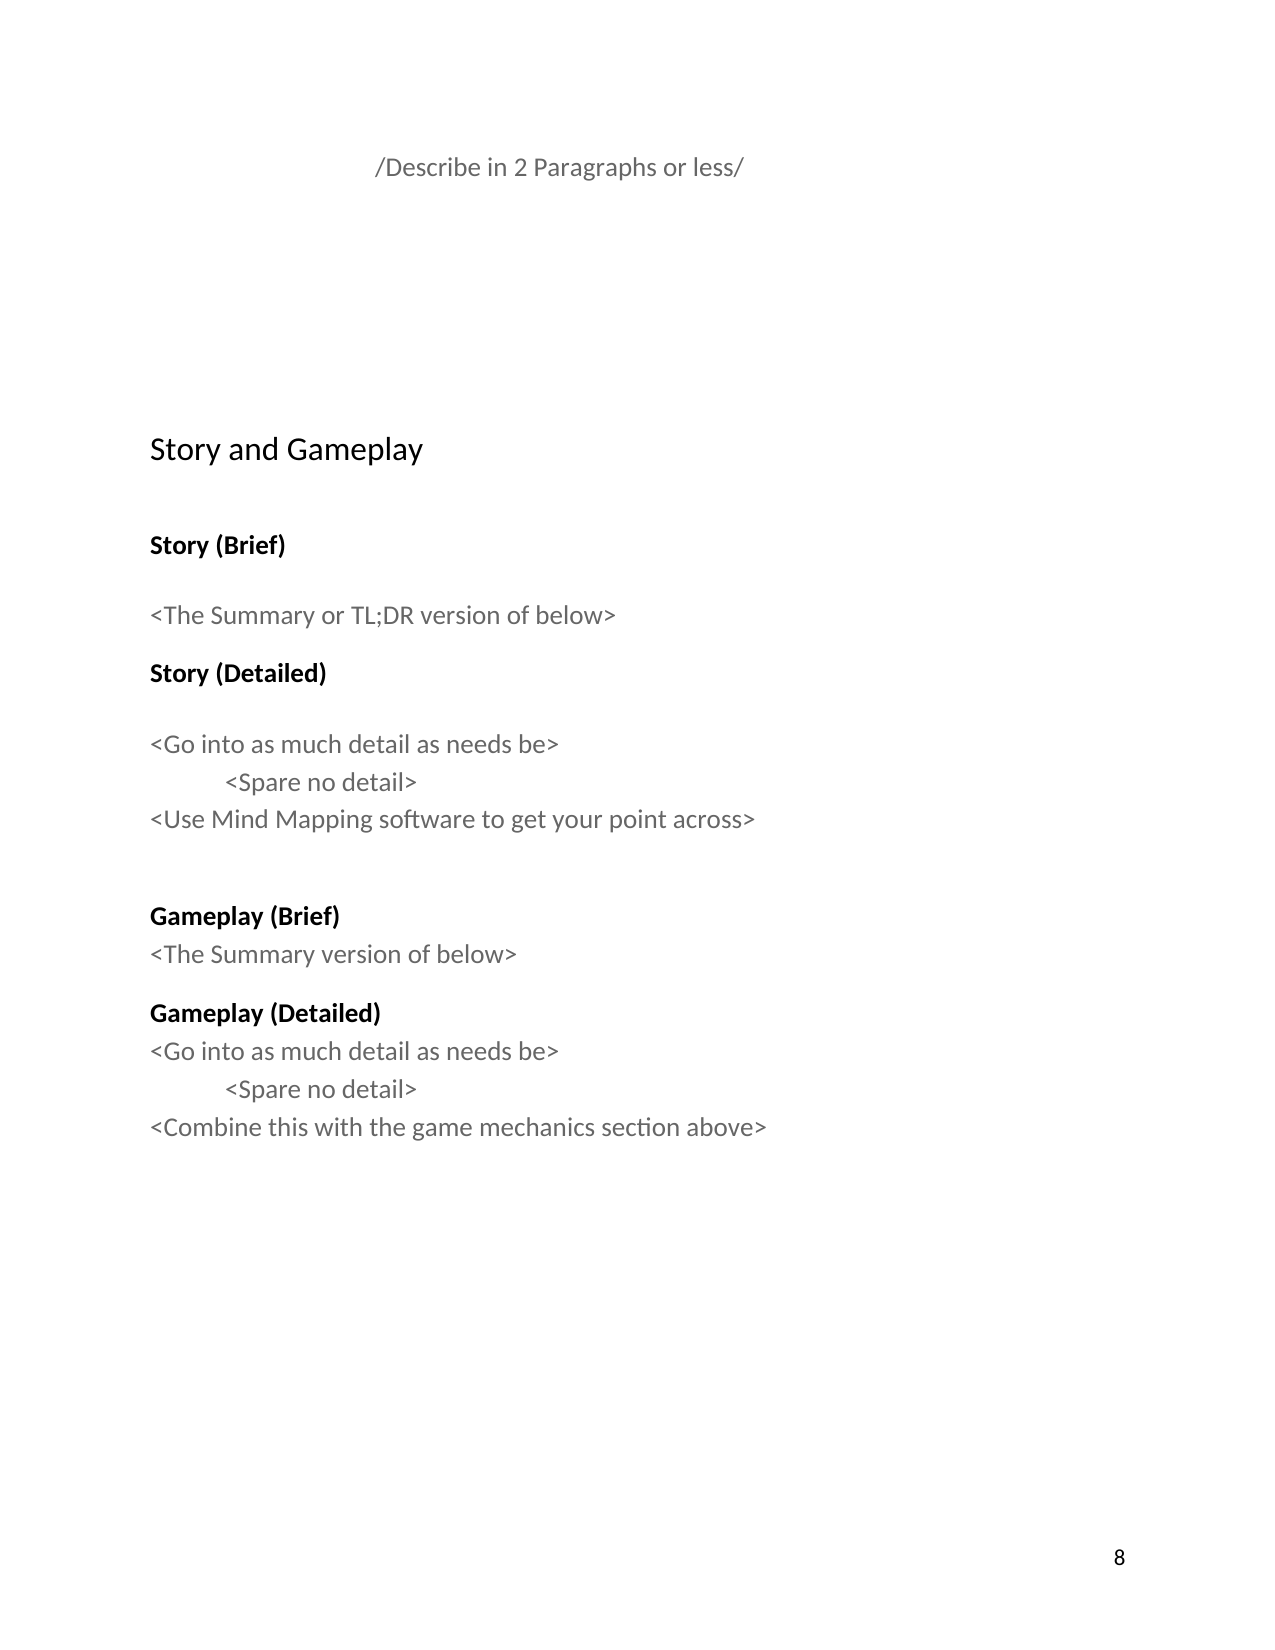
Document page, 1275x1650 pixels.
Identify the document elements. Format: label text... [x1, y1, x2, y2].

text <The Summary or TL;DR version of below> [150, 598, 1125, 631]
subtitle Gameplay (Brief) [150, 899, 1125, 932]
text <The Summary version of below> [150, 937, 1125, 970]
text <Combine this with the game mechanics section above> [150, 1110, 1125, 1143]
subtitle Story (Brief) [150, 528, 1125, 561]
text <Go into as much detail as needs be> [150, 727, 1125, 760]
text <Go into as much detail as needs be> [150, 1034, 1125, 1067]
text <Spare no detail> [150, 765, 1125, 798]
text <Spare no detail> [150, 1072, 1125, 1105]
subtitle Gameplay (Detailed) [150, 996, 1125, 1029]
text /Describe in 2 Paragraphs or less/ [150, 150, 1125, 183]
subtitle Story (Detailed) [150, 657, 1125, 690]
text <Use Mind Mapping software to get your point across> [150, 803, 1125, 836]
subtitle Story and Gameplay [150, 428, 1125, 469]
